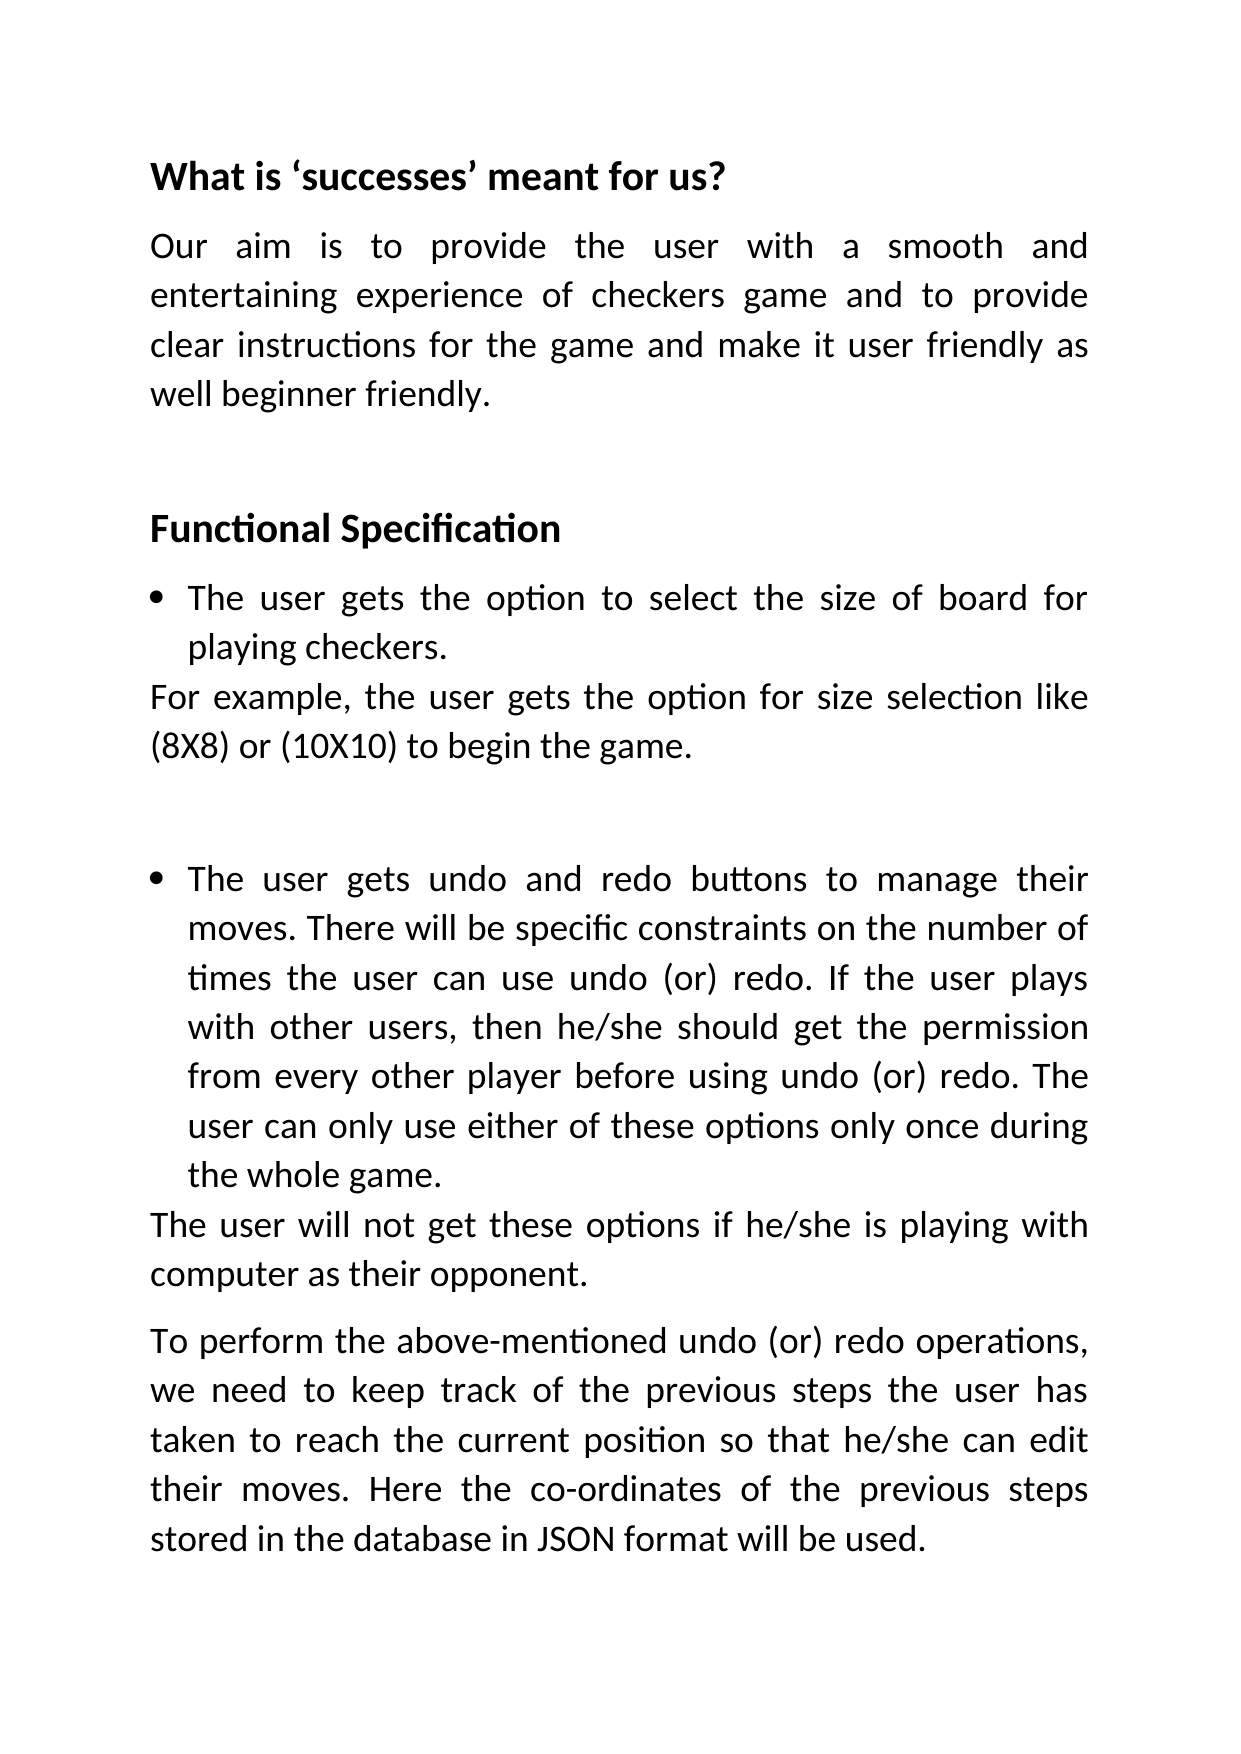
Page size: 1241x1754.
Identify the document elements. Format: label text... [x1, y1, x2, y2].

list To perform the above-mentioned undo (or) redo operations, we need to keep track of the previous steps the user has taken to reach the current position so that he/she can edit their moves. Here the co-ordinates of the previous steps stored in the database in JSON format will be used. [150, 1317, 1090, 1560]
list For example, the user gets the option for size selection like (8X8) or (10X10) to begin the game. [150, 673, 1090, 768]
list The user gets undo and redo buttons to manage their moves. There will be specific constraints on the number of times the user can use undo (or) redo. If the user plays with other users, then he/she should get the permission from every other player before using undo (or) redo. The user can only use either of these options only once during the whole game. [150, 854, 1090, 1197]
text What is ‘successes’ meant for us? [150, 150, 1090, 201]
list The user gets the option to select the size of board for playing checkers. [150, 574, 1090, 669]
text Our aim is to provide the user with a smooth and entertaining experience of checkers game and to provide clear instructions for the game and make it user friendly as well beginner friendly. [150, 222, 1090, 416]
text Functional Specification [150, 502, 1090, 553]
list The user will not get these options if he/she is playing with computer as their opponent. [150, 1201, 1090, 1296]
